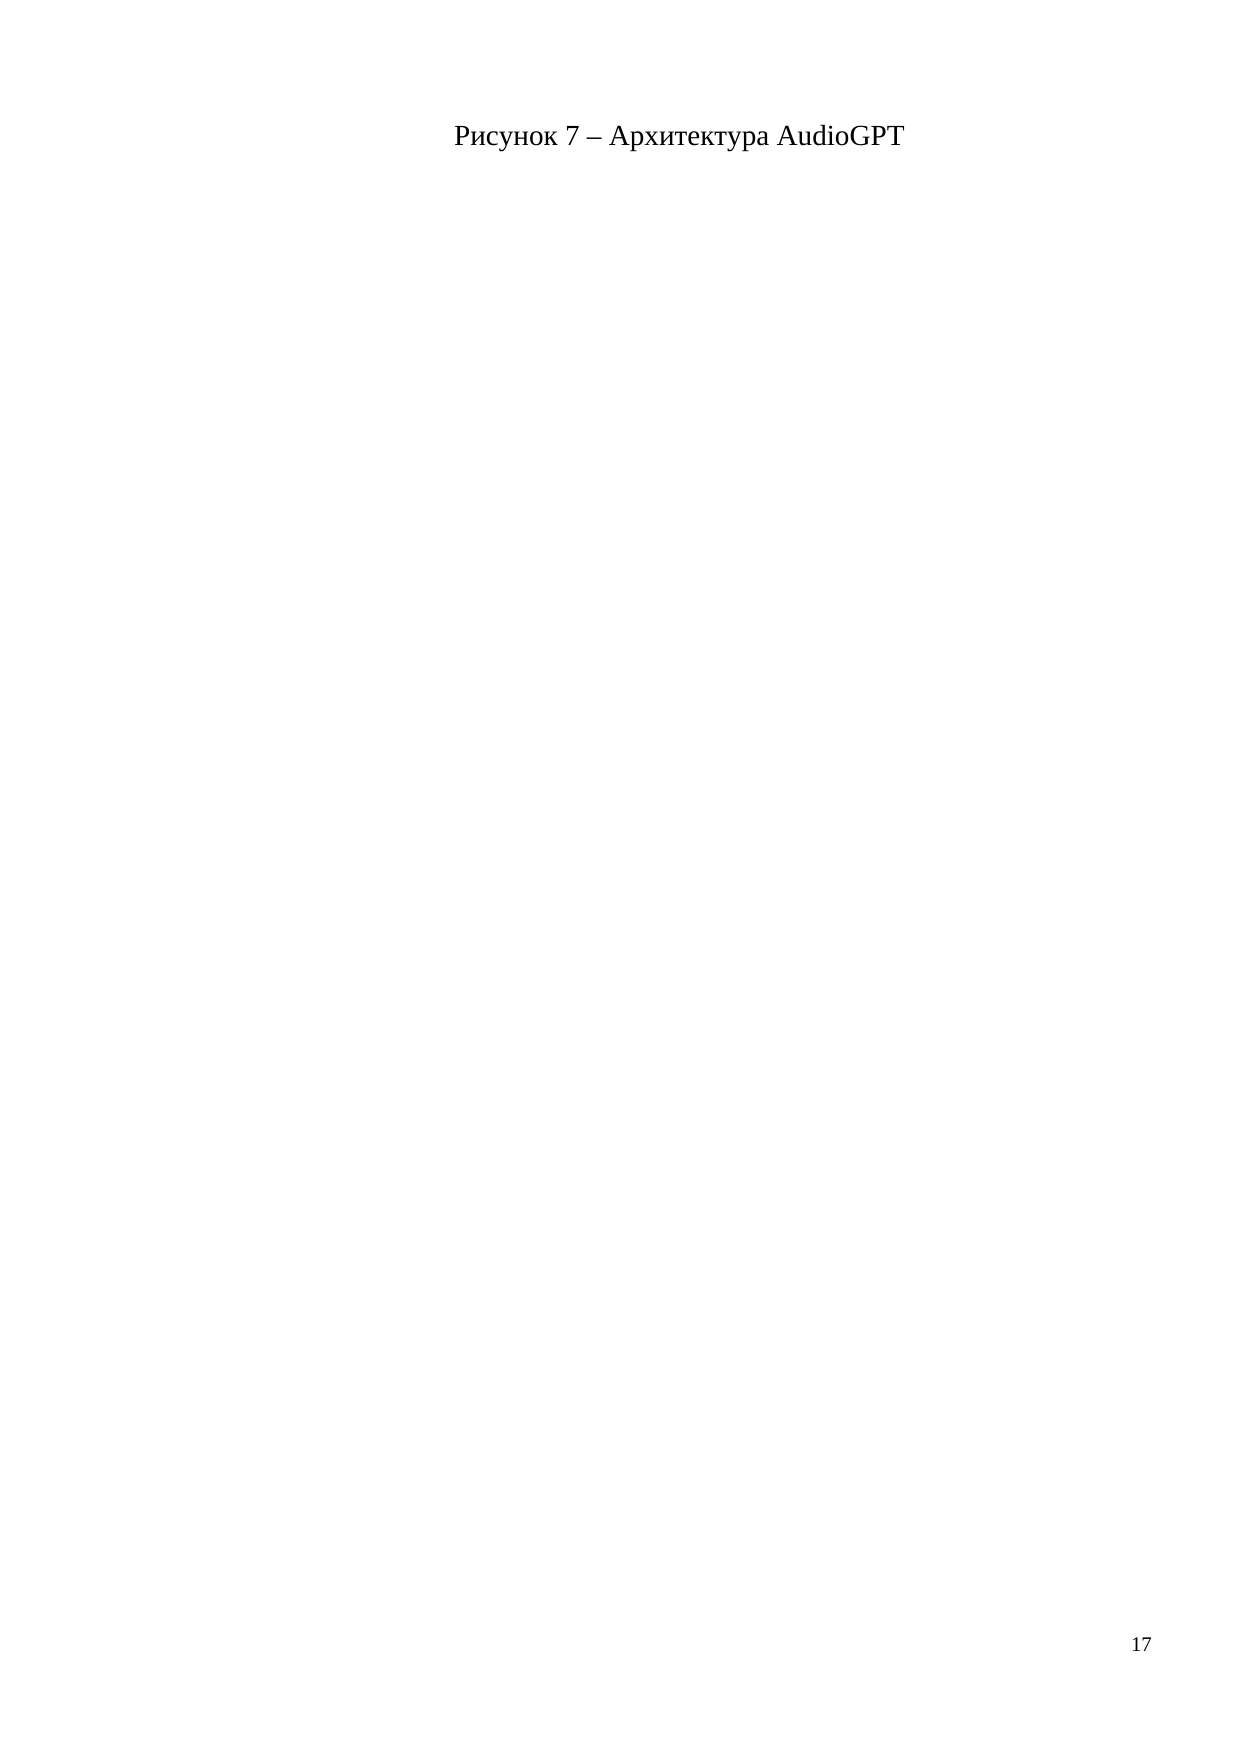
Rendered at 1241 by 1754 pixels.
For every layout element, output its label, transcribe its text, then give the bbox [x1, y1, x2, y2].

list Рисунок 7 – Архитектура AudioGPT [207, 118, 1152, 152]
